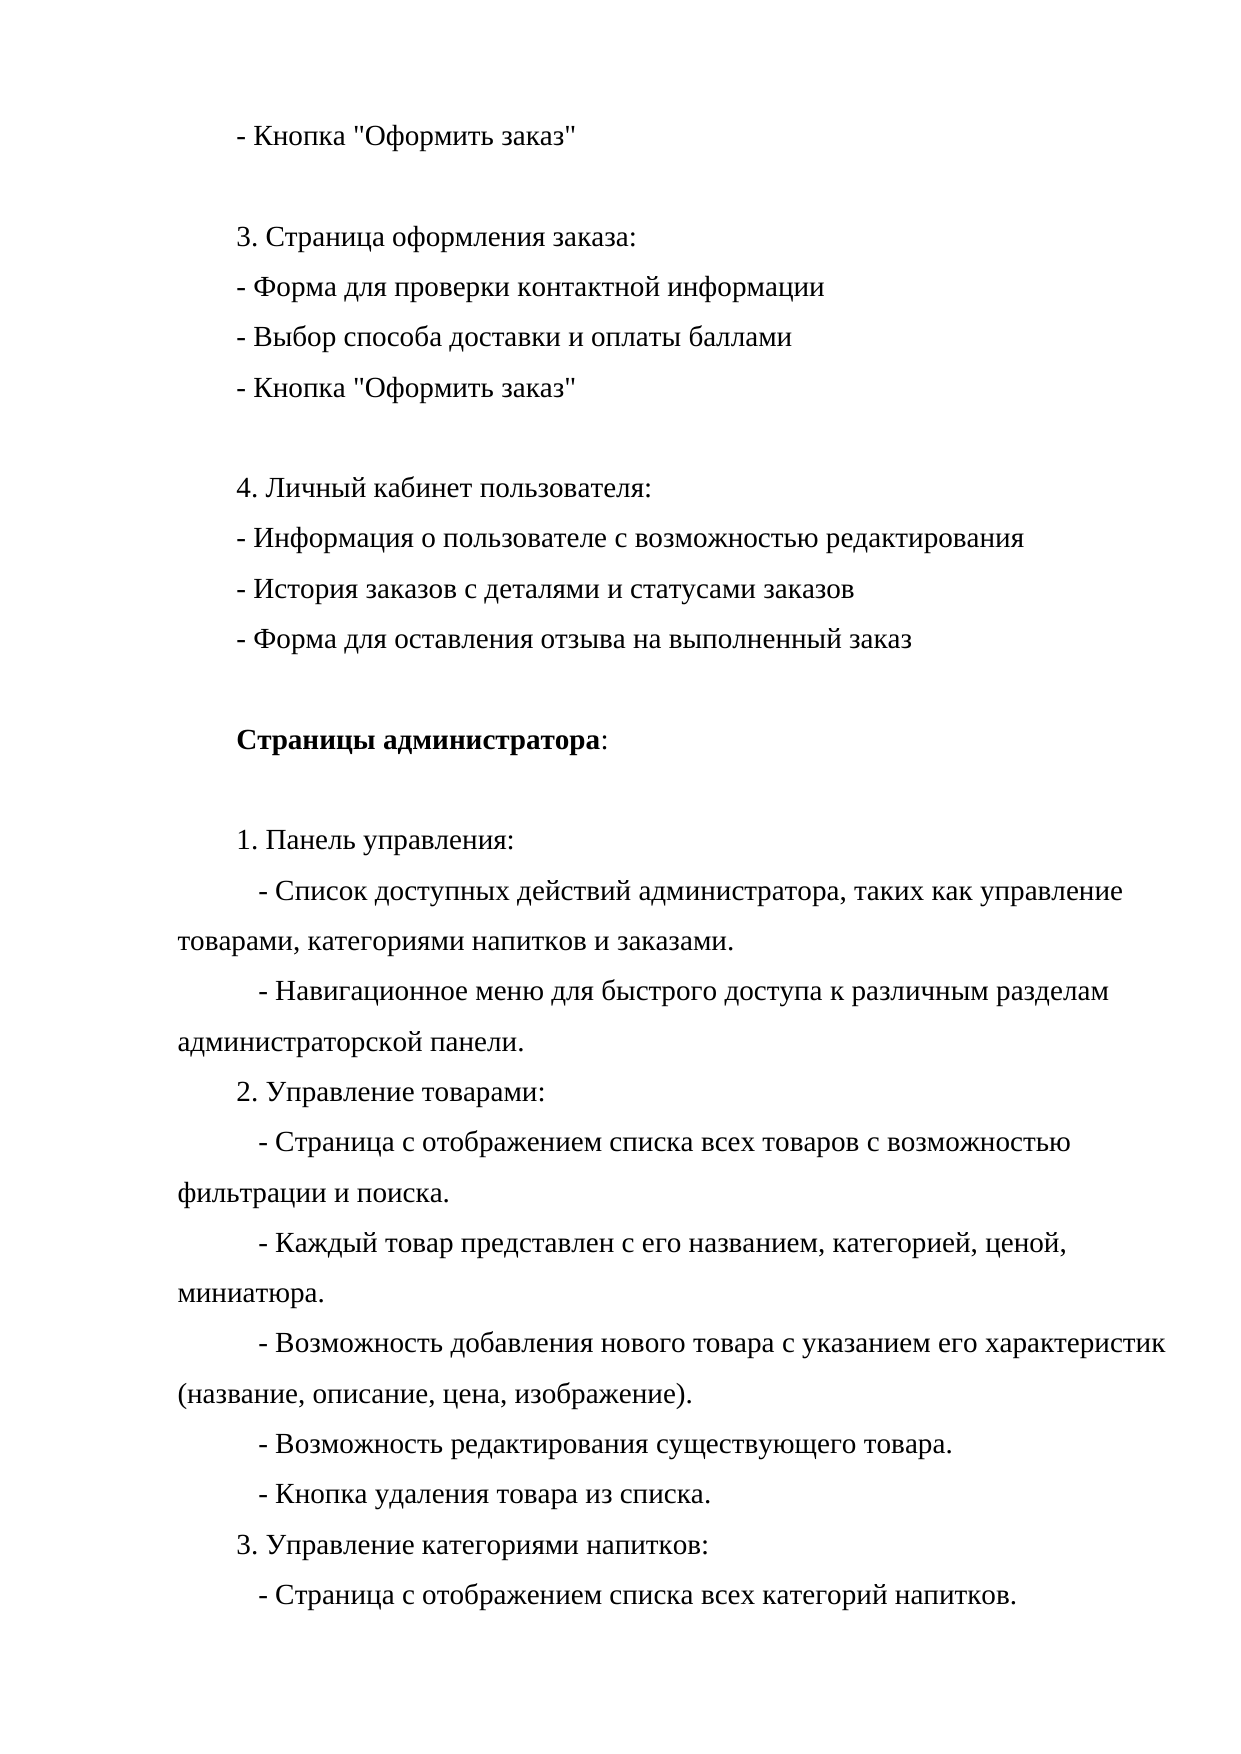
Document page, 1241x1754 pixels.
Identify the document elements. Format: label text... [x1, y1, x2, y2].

text - История заказов с деталями и статусами заказов [177, 571, 1181, 604]
text - Форма для проверки контактной информации [177, 269, 1181, 303]
text - Каждый товар представлен с его названием, категорией, ценой, миниатюра. [177, 1225, 1181, 1309]
text - Страница с отображением списка всех товаров с возможностью фильтрации и поиска. [177, 1124, 1181, 1208]
text - Выбор способа доставки и оплаты баллами [177, 319, 1181, 353]
text - Информация о пользователе с возможностью редактирования [177, 521, 1181, 554]
text 4. Личный кабинет пользователя: [177, 470, 1181, 504]
text 3. Страница оформления заказа: [177, 219, 1181, 252]
text - Список доступных действий администратора, таких как управление товарами, категориями напитков и заказами. [177, 873, 1181, 957]
text 3. Управление категориями напитков: [177, 1527, 1181, 1560]
text - Навигационное меню для быстрого доступа к различным разделам администраторской панели. [177, 973, 1181, 1057]
text 1. Панель управления: [177, 822, 1181, 856]
text - Кнопка удаления товара из списка. [177, 1477, 1181, 1510]
text - Страница с отображением списка всех категорий напитков. [177, 1577, 1181, 1611]
text 2. Управление товарами: [177, 1074, 1181, 1108]
text - Кнопка "Оформить заказ" [177, 118, 1181, 152]
text - Форма для оставления отзыва на выполненный заказ [177, 621, 1181, 655]
text - Возможность редактирования существующего товара. [177, 1426, 1181, 1460]
text Страницы администратора: [177, 722, 1181, 755]
text - Кнопка "Оформить заказ" [177, 370, 1181, 403]
text - Возможность добавления нового товара с указанием его характеристик (название, описание, цена, изображение). [177, 1326, 1181, 1409]
